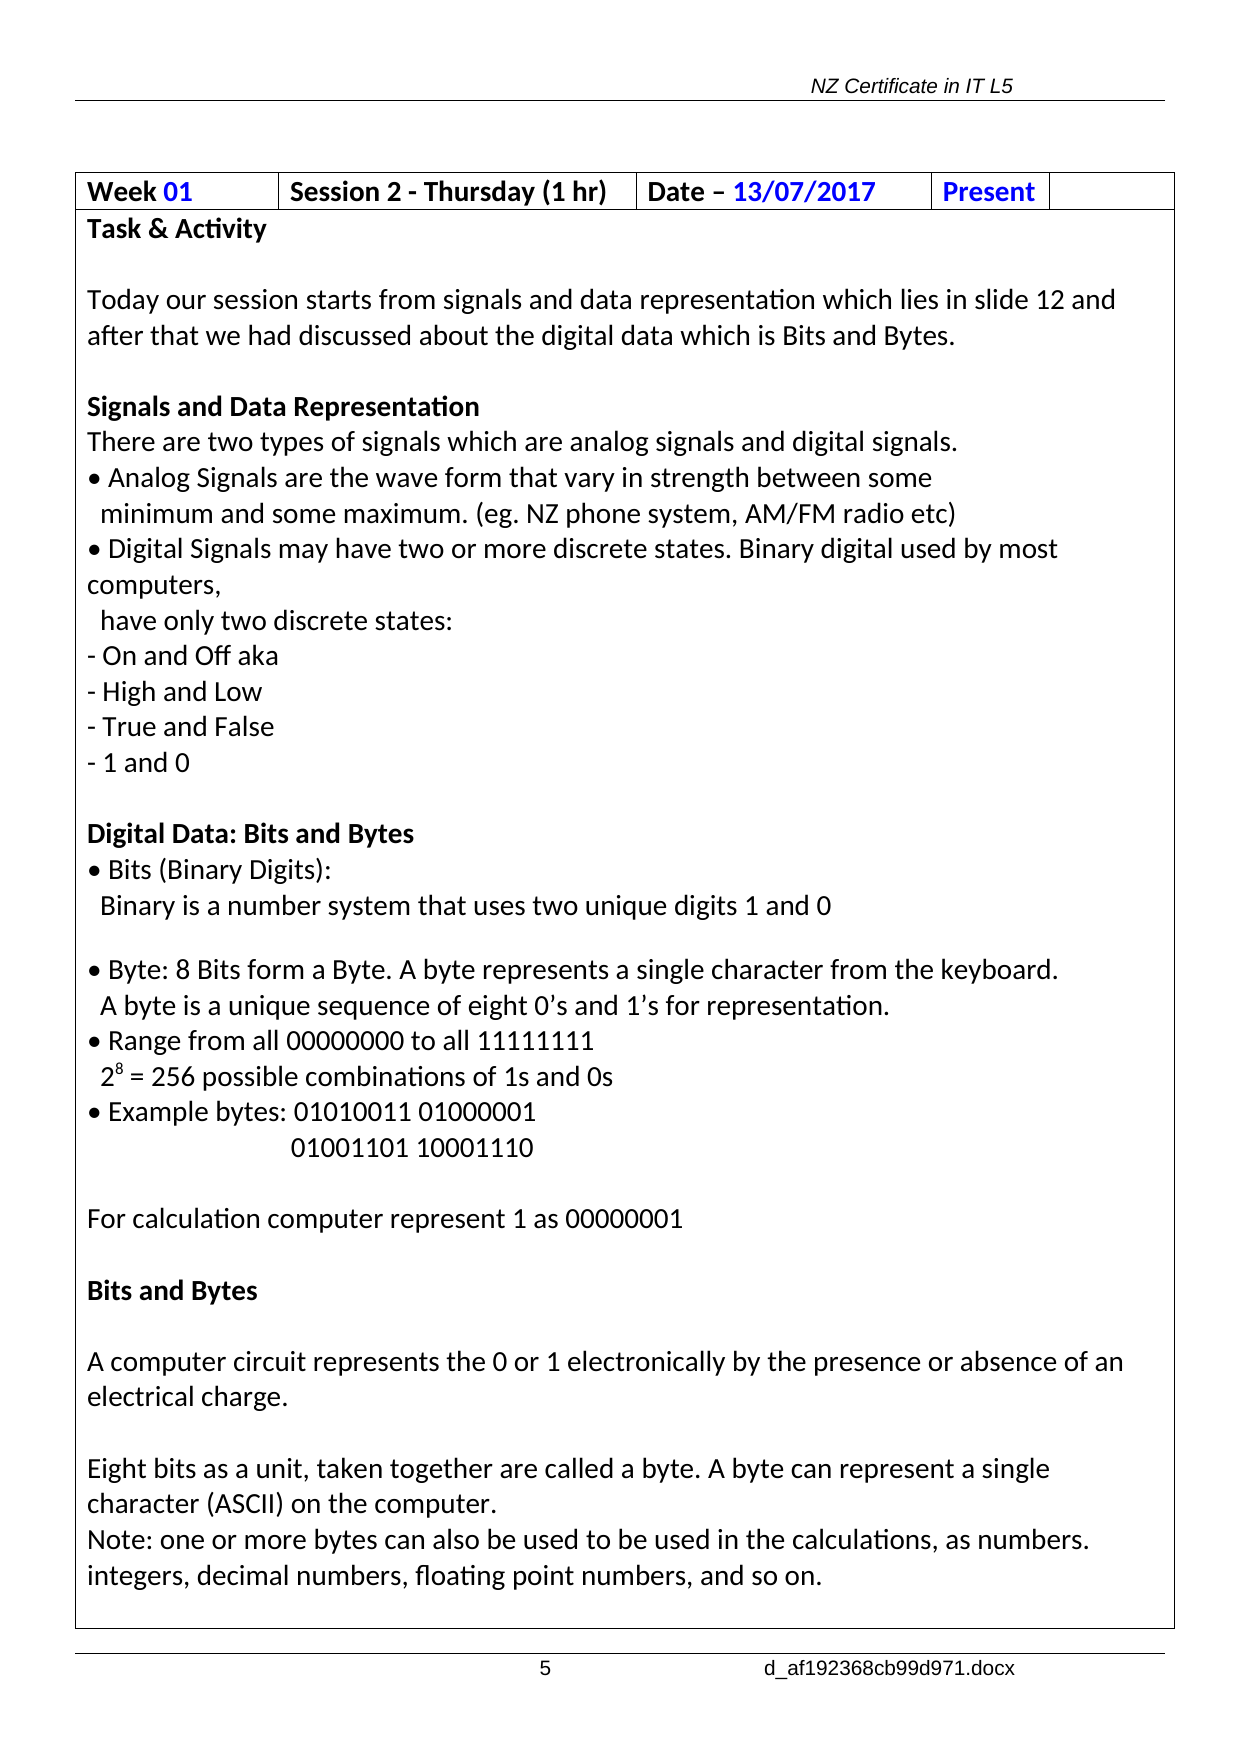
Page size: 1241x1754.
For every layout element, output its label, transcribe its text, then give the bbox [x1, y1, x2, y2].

table_header Date – 13/07/2017 [637, 173, 931, 209]
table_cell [76, 210, 1174, 1628]
table_header Week 01 [76, 173, 278, 209]
table_header [1050, 173, 1174, 209]
table_header Session 2 - Thursday (1 hr) [279, 173, 636, 209]
table_header Present [932, 173, 1049, 209]
